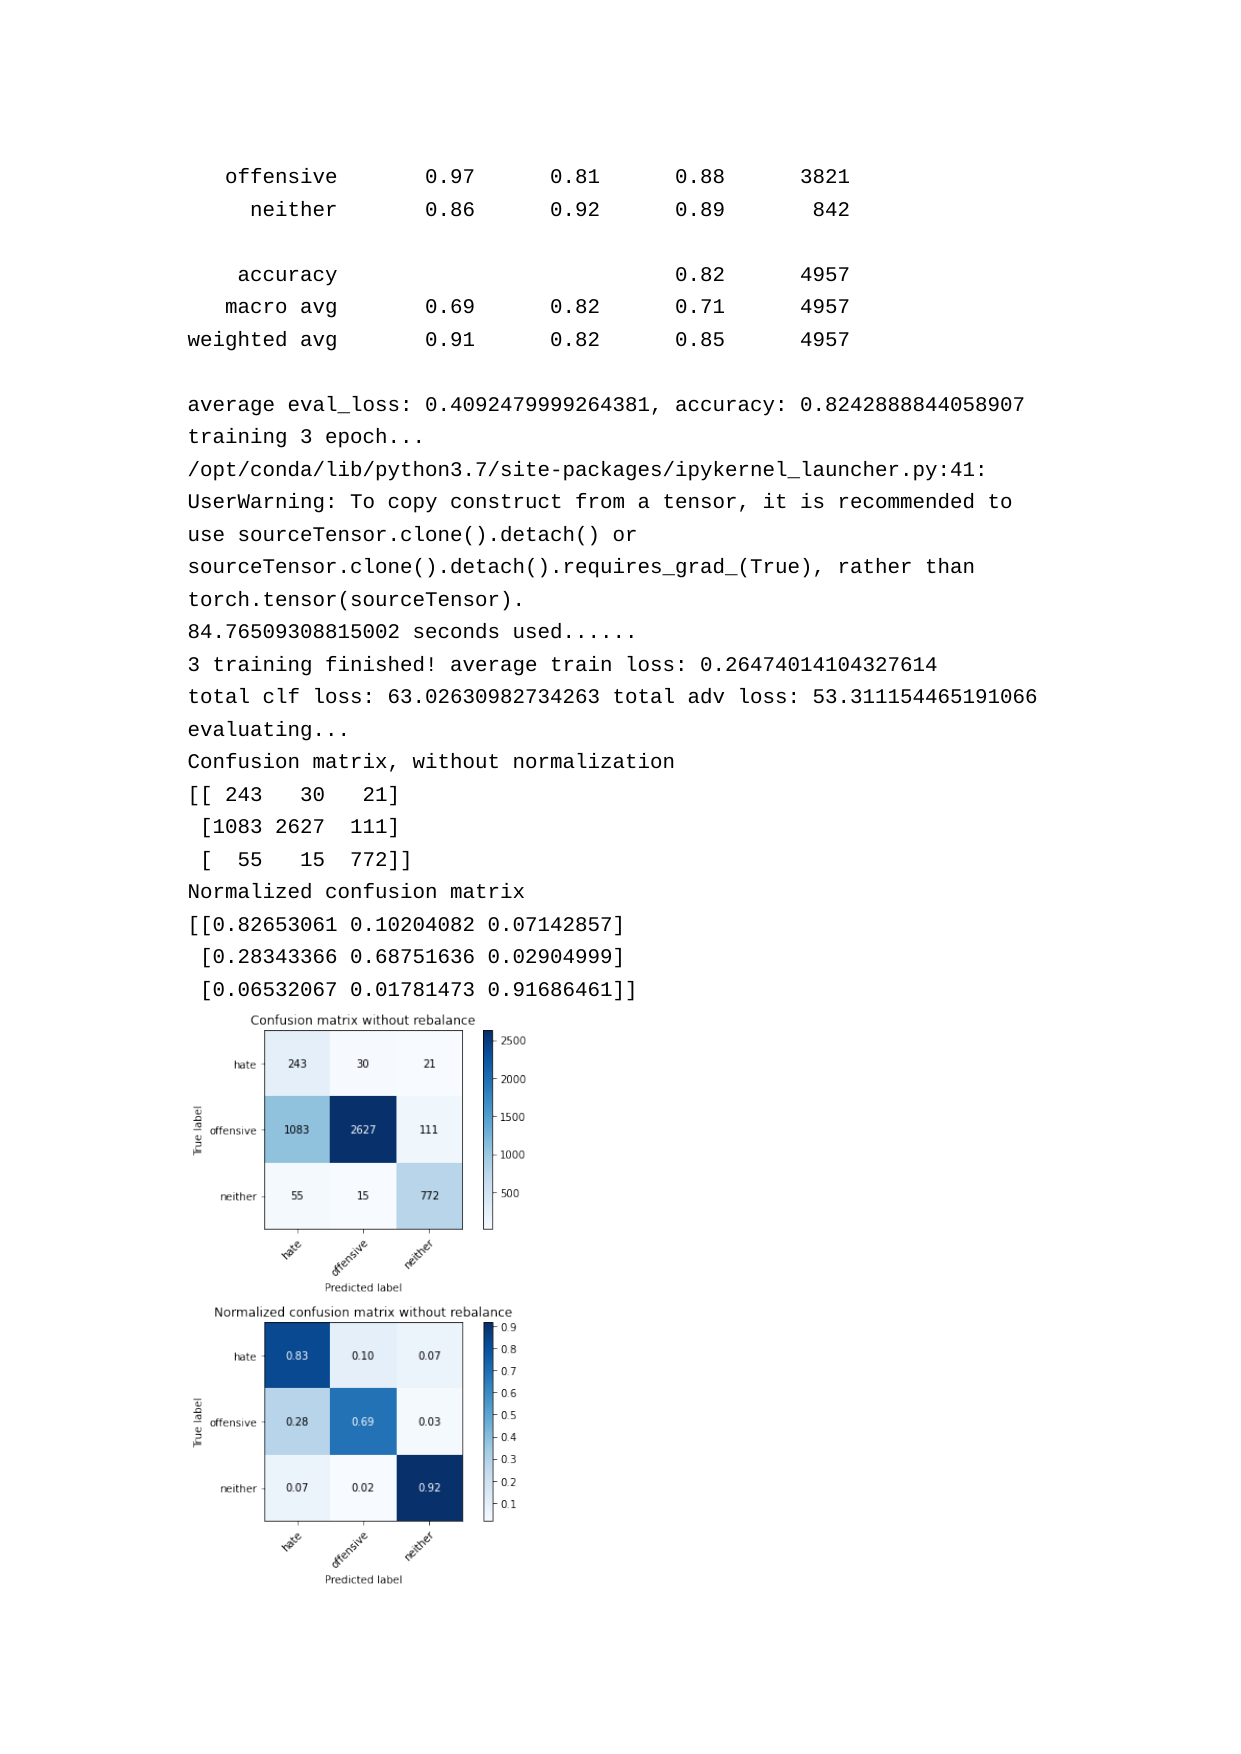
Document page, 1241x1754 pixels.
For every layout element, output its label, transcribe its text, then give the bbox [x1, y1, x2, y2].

text training 3 epoch... [187, 422, 1053, 454]
text [[0.82653061 0.10204082 0.07142857] [187, 909, 1053, 942]
text 84.76509308815002 seconds used...... [187, 617, 1053, 649]
text [0.06532067 0.01781473 0.91686461]] [187, 974, 1053, 1007]
text neither 0.86 0.92 0.89 842 [187, 194, 1053, 227]
picture [187, 1007, 533, 1592]
text macro avg 0.69 0.82 0.71 4957 [187, 292, 1053, 324]
text Normalized confusion matrix [187, 877, 1053, 909]
text evaluating... [187, 714, 1053, 747]
text [[ 243 30 21] [187, 779, 1053, 812]
text /opt/conda/lib/python3.7/site-packages/ipykernel_launcher.py:41: UserWarning: To copy construct from a tensor, it is recommended to use sourceTensor.clone().detach() or sourceTensor.clone().detach().requires_grad_(True), rather than torch.tensor(sourceTensor). [187, 454, 1053, 617]
text weighted avg 0.91 0.82 0.85 4957 [187, 324, 1053, 357]
text total clf loss: 63.02630982734263 total adv loss: 53.311154465191066 [187, 682, 1053, 714]
text [ 55 15 772]] [187, 844, 1053, 877]
text offensive 0.97 0.81 0.88 3821 [187, 162, 1053, 194]
text [1083 2627 111] [187, 812, 1053, 844]
text average eval_loss: 0.4092479999264381, accuracy: 0.8242888844058907 [187, 389, 1053, 422]
text accuracy 0.82 4957 [187, 259, 1053, 292]
text 3 training finished! average train loss: 0.26474014104327614 [187, 649, 1053, 682]
text Confusion matrix, without normalization [187, 747, 1053, 779]
text [0.28343366 0.68751636 0.02904999] [187, 942, 1053, 974]
